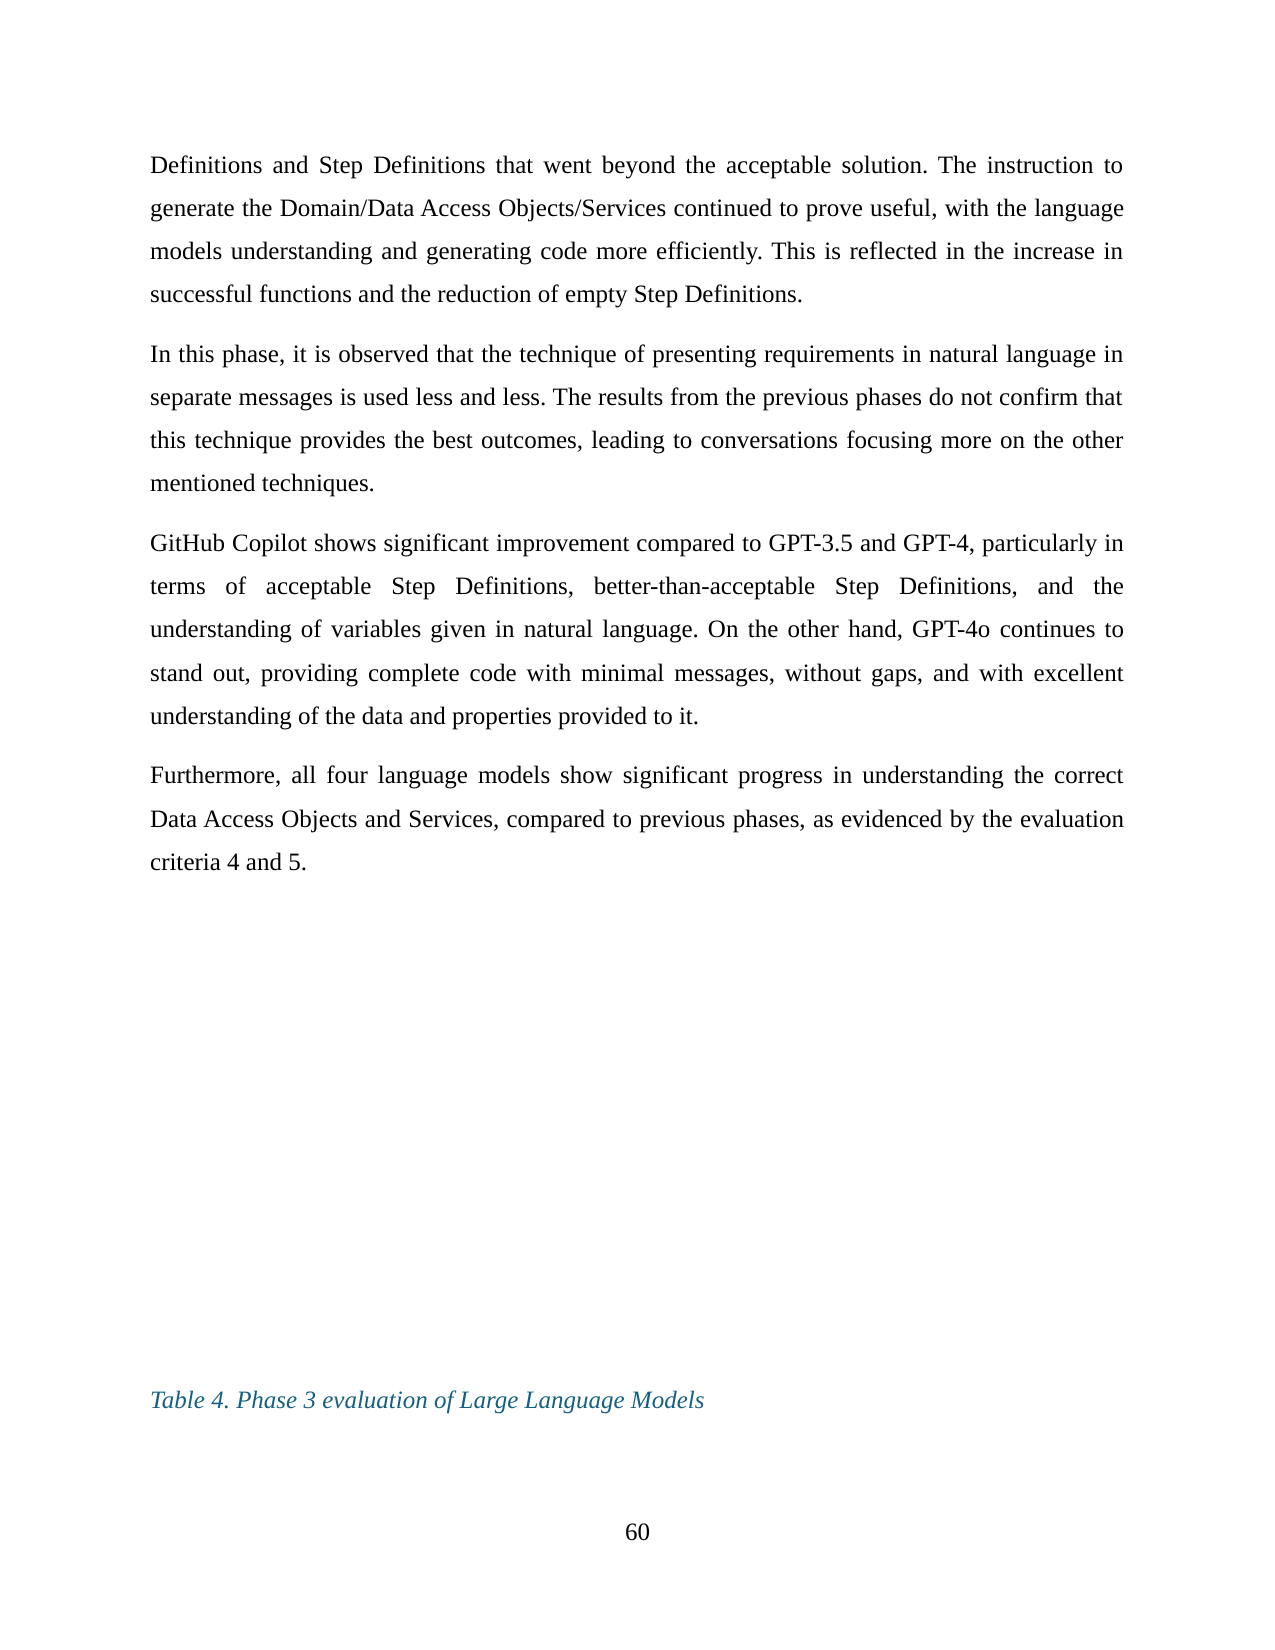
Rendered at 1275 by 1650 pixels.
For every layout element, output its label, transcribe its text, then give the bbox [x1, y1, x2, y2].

text In this phase, it is observed that the technique of presenting requirements in natural language in separate messages is used less and less. The results from the previous phases do not confirm that this technique provides the best outcomes, leading to conversations focusing more on the other mentioned techniques. [150, 339, 1125, 497]
text Furthermore, all four language models show significant progress in understanding the correct Data Access Objects and Services, compared to previous phases, as evidenced by the evaluation criteria 4 and 5. [150, 761, 1125, 876]
text Table 4. Phase 3 evaluation of Large Language Models [150, 1385, 1125, 1414]
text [150, 150, 1125, 308]
text GitHub Copilot shows significant improvement compared to GPT-3.5 and GPT-4, particularly in terms of acceptable Step Definitions, better-than-acceptable Step Definitions, and the understanding of variables given in natural language. On the other hand, GPT-4o continues to stand out, providing complete code with minimal messages, without gaps, and with excellent understanding of the data and properties provided to it. [150, 528, 1125, 729]
